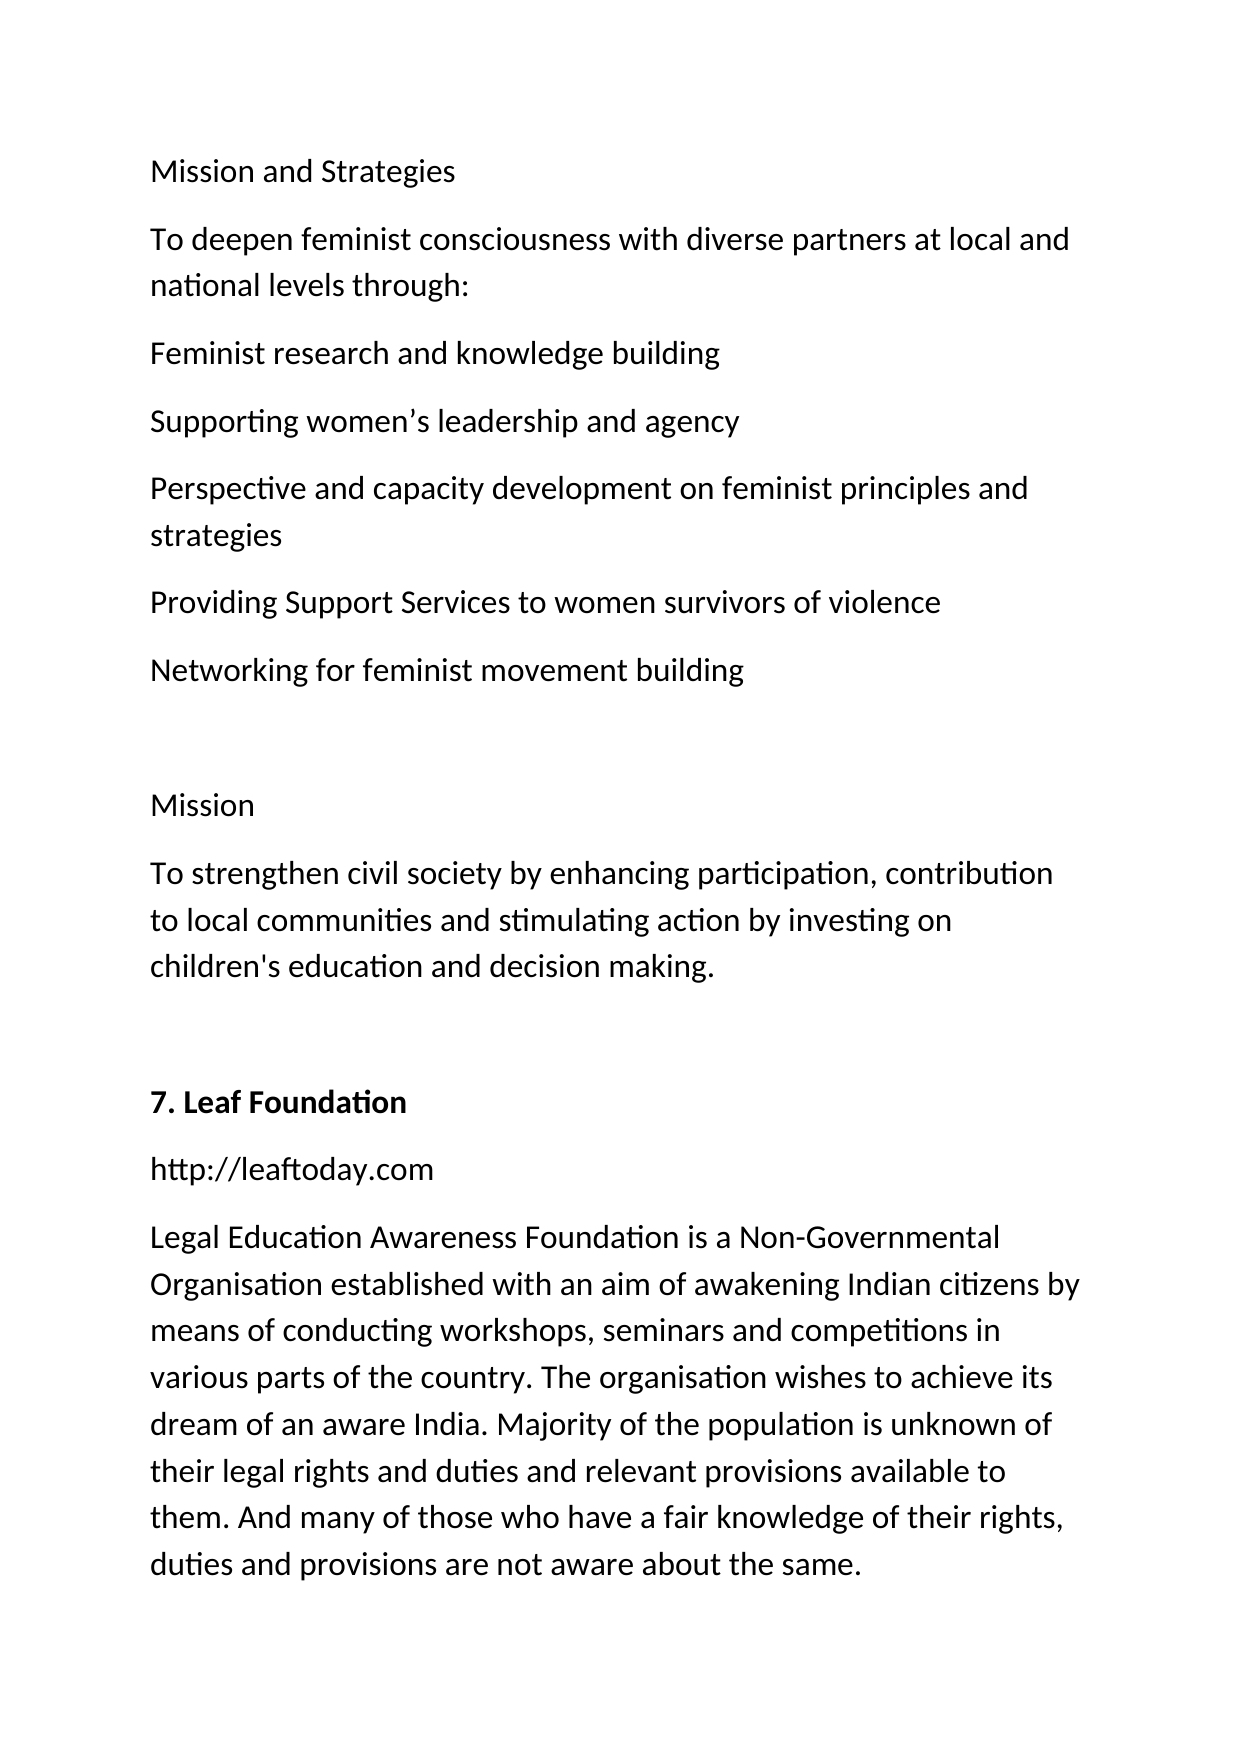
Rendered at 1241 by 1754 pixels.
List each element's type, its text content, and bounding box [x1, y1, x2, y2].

text Supporting women’s leadership and agency [150, 399, 1090, 440]
text Mission [150, 784, 1090, 825]
text To strengthen civil society by enhancing participation, contribution to local communities and stimulating action by investing on children's education and decision making. [150, 852, 1090, 986]
text Mission and Strategies [150, 150, 1090, 191]
text Perspective and capacity development on feminist principles and strategies [150, 467, 1090, 555]
text Providing Support Services to women survivors of violence [150, 582, 1090, 622]
text Networking for feminist movement building [150, 649, 1090, 690]
text Feminist research and knowledge building [150, 332, 1090, 373]
text http://leaftoday.com [150, 1148, 1090, 1189]
text To deepen feminist consciousness with diverse partners at local and national levels through: [150, 218, 1090, 305]
text Legal Education Awareness Foundation is a Non-Governmental Organisation established with an aim of awakening Indian citizens by means of conducting workshops, seminars and competitions in various parts of the country. The organisation wishes to achieve its dream of an aware India. Majority of the population is unknown of their legal rights and duties and relevant provisions available to them. And many of those who have a fair knowledge of their rights, duties and provisions are not aware about the same. [150, 1216, 1090, 1584]
text 7. Leaf Foundation [150, 1081, 1090, 1121]
